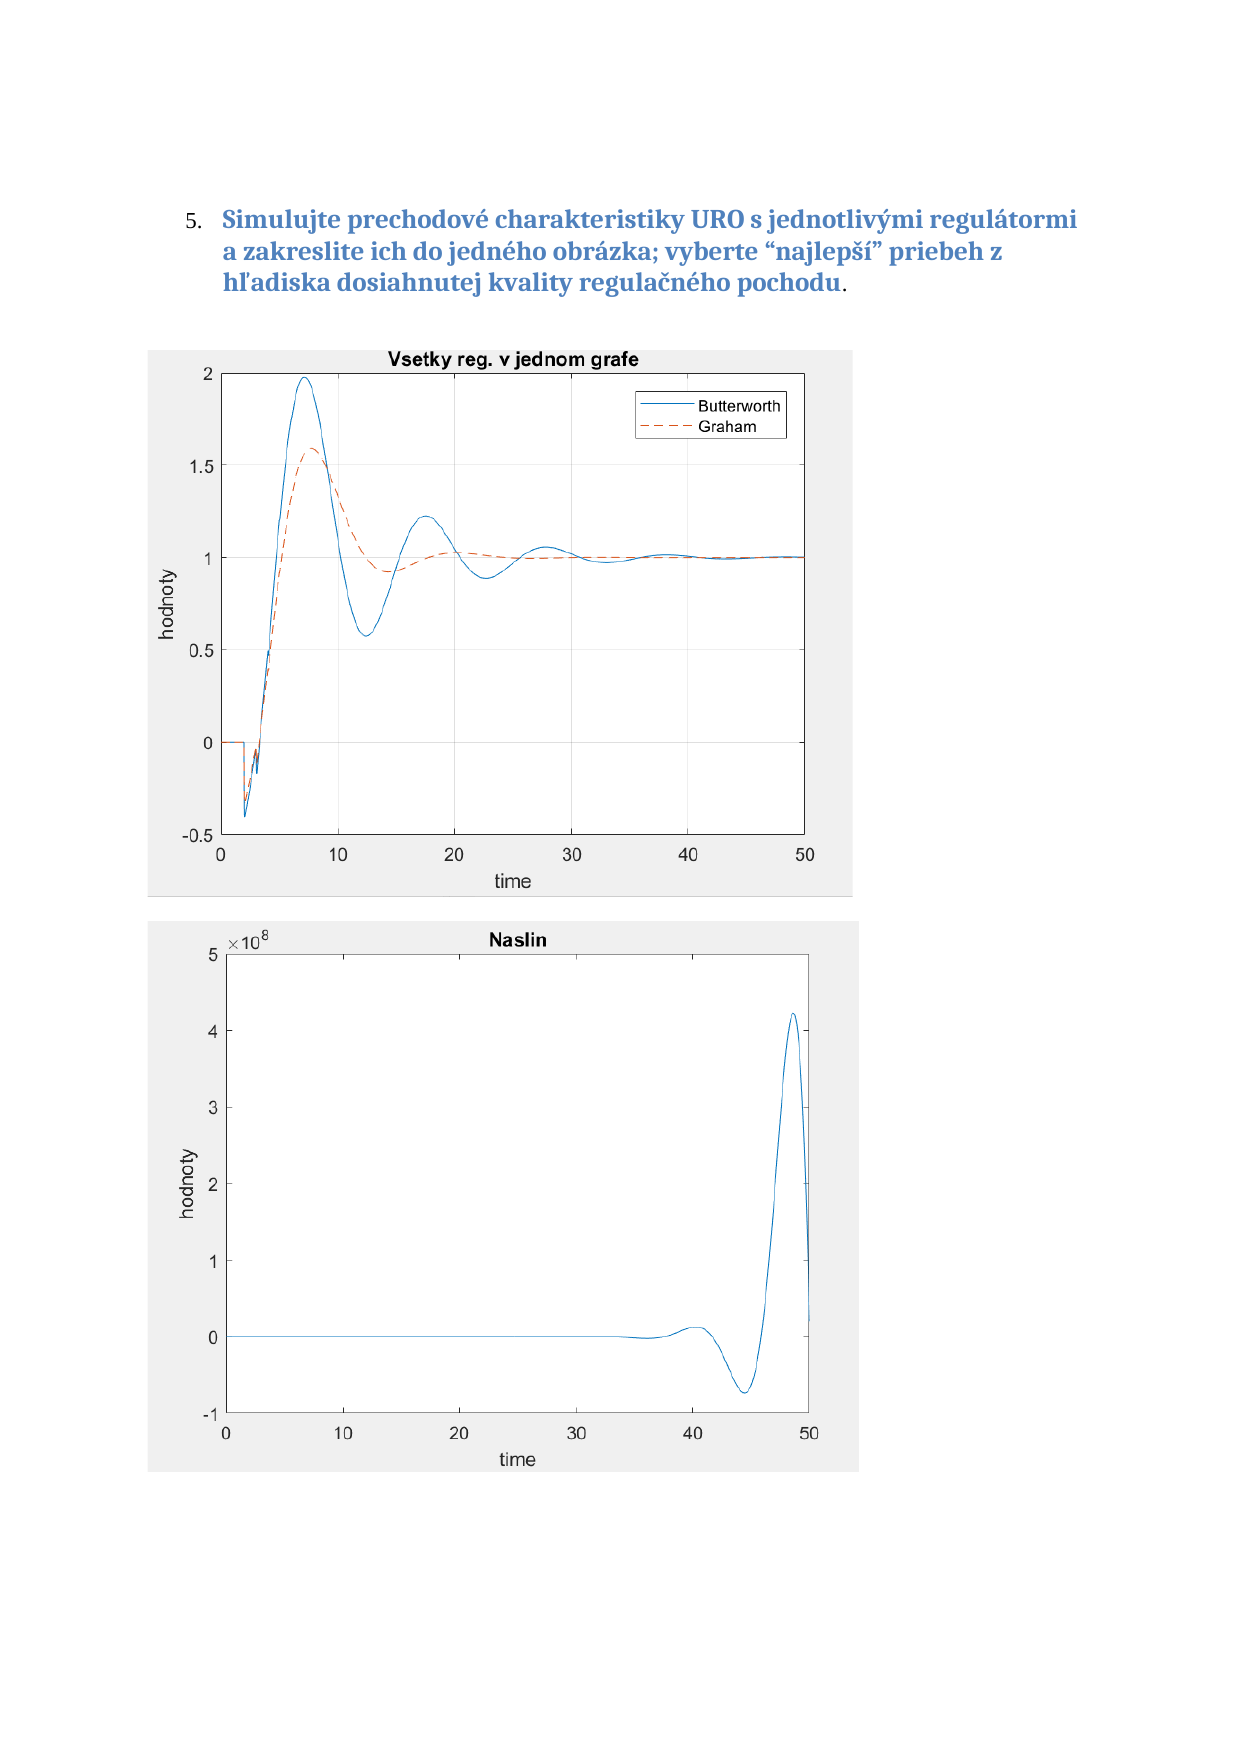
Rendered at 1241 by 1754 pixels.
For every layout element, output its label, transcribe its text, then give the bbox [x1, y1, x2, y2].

picture [147, 921, 859, 1472]
list Simulujte prechodové charakteristiky URO s jednotlivými regulátormi a zakreslite ich do jedného obrázka; vyberte “najlepší” priebeh z hľadiska dosiahnutej kvality regulačného pochodu. [185, 204, 1093, 298]
picture [147, 350, 853, 897]
